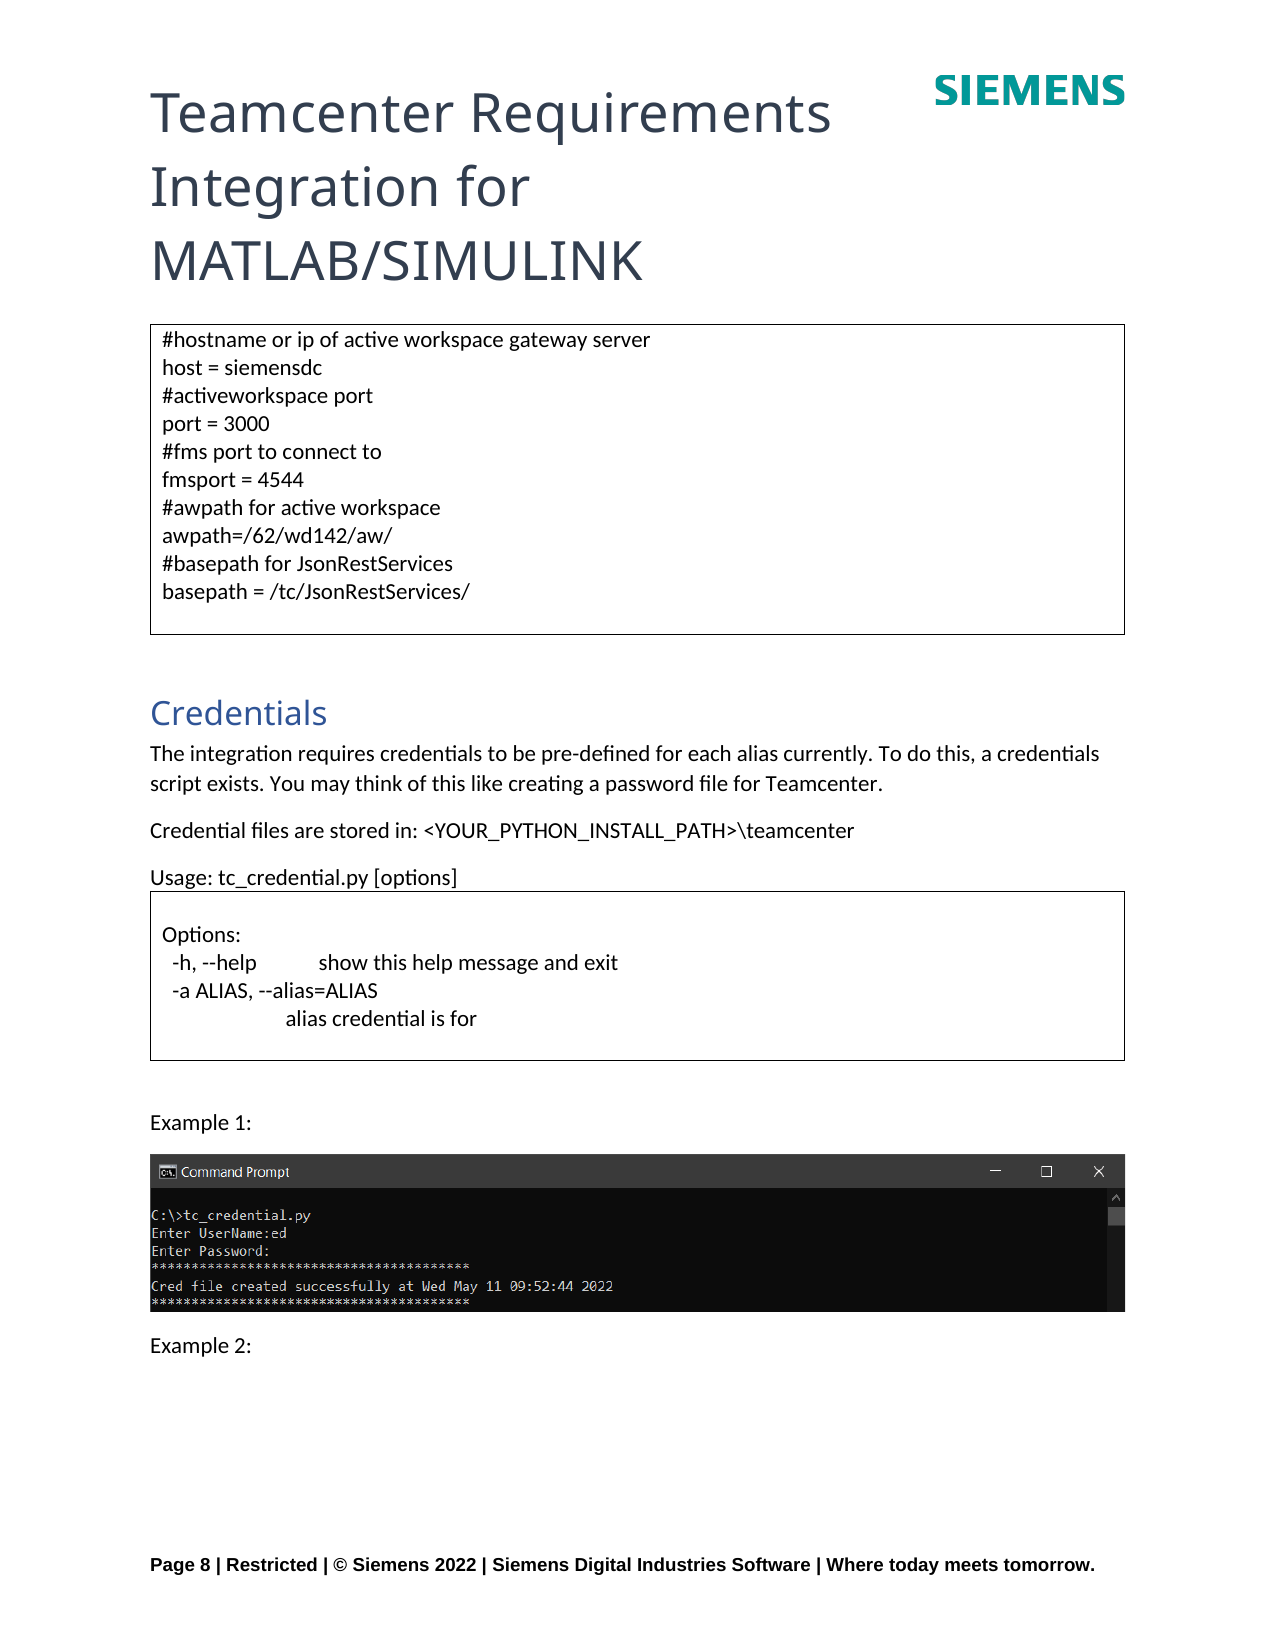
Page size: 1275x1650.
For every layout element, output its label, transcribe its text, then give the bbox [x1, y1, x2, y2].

table_header Options: -h, --help show this help message and exit -a ALIAS, --alias=ALIAS alias credential is for [151, 892, 1124, 1060]
subtitle Credentials [150, 690, 1125, 735]
text Example 1: [150, 1108, 1125, 1136]
text Example 2: [150, 1331, 1125, 1359]
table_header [151, 325, 1124, 633]
text Usage: tc_credential.py [options] [150, 863, 1125, 891]
picture [150, 1154, 1125, 1312]
text The integration requires credentials to be pre-defined for each alias currently. To do this, a credentials script exists. You may think of this like creating a password file for Teamcenter. [150, 739, 1125, 797]
text Credential files are stored in: <YOUR_PYTHON_INSTALL_PATH>\teamcenter [150, 816, 1125, 844]
picture [935, 75, 1125, 105]
